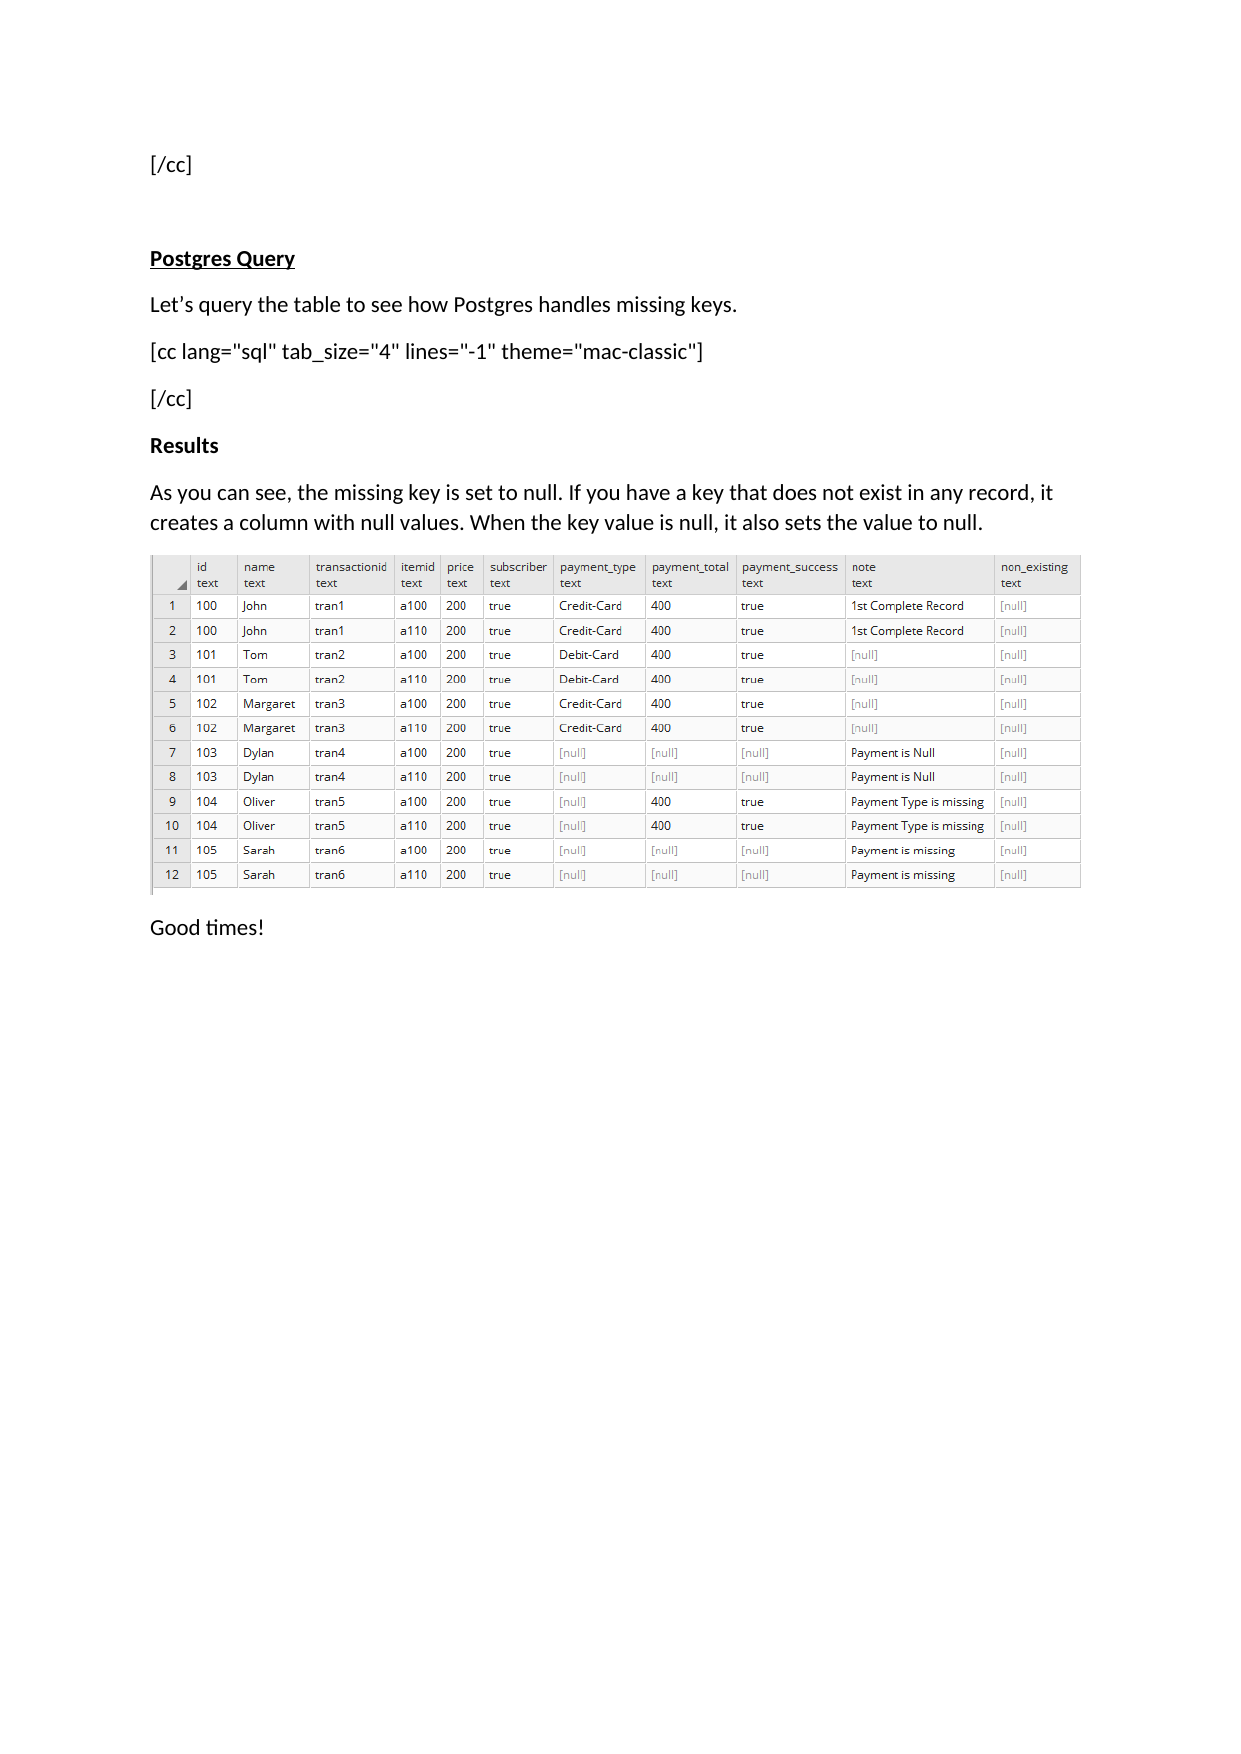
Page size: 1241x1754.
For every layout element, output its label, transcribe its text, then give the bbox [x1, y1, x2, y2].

text Results [150, 431, 1090, 459]
text [/cc] [150, 384, 1090, 412]
text Let’s query the table to see how Postgres handles missing keys. [150, 291, 1090, 319]
text As you can see, the missing key is set to null. If you have a key that does not exist in any record, it creates a column with null values. When the key value is null, it also sets the value to null. [150, 478, 1090, 536]
picture [150, 555, 1091, 895]
text Good times! [150, 913, 1090, 941]
text [cc lang="sql" tab_size="4" lines="-1" theme="mac-classic"] [150, 337, 1090, 366]
text [/cc] [150, 150, 1090, 178]
text Postgres Query [150, 244, 1090, 272]
